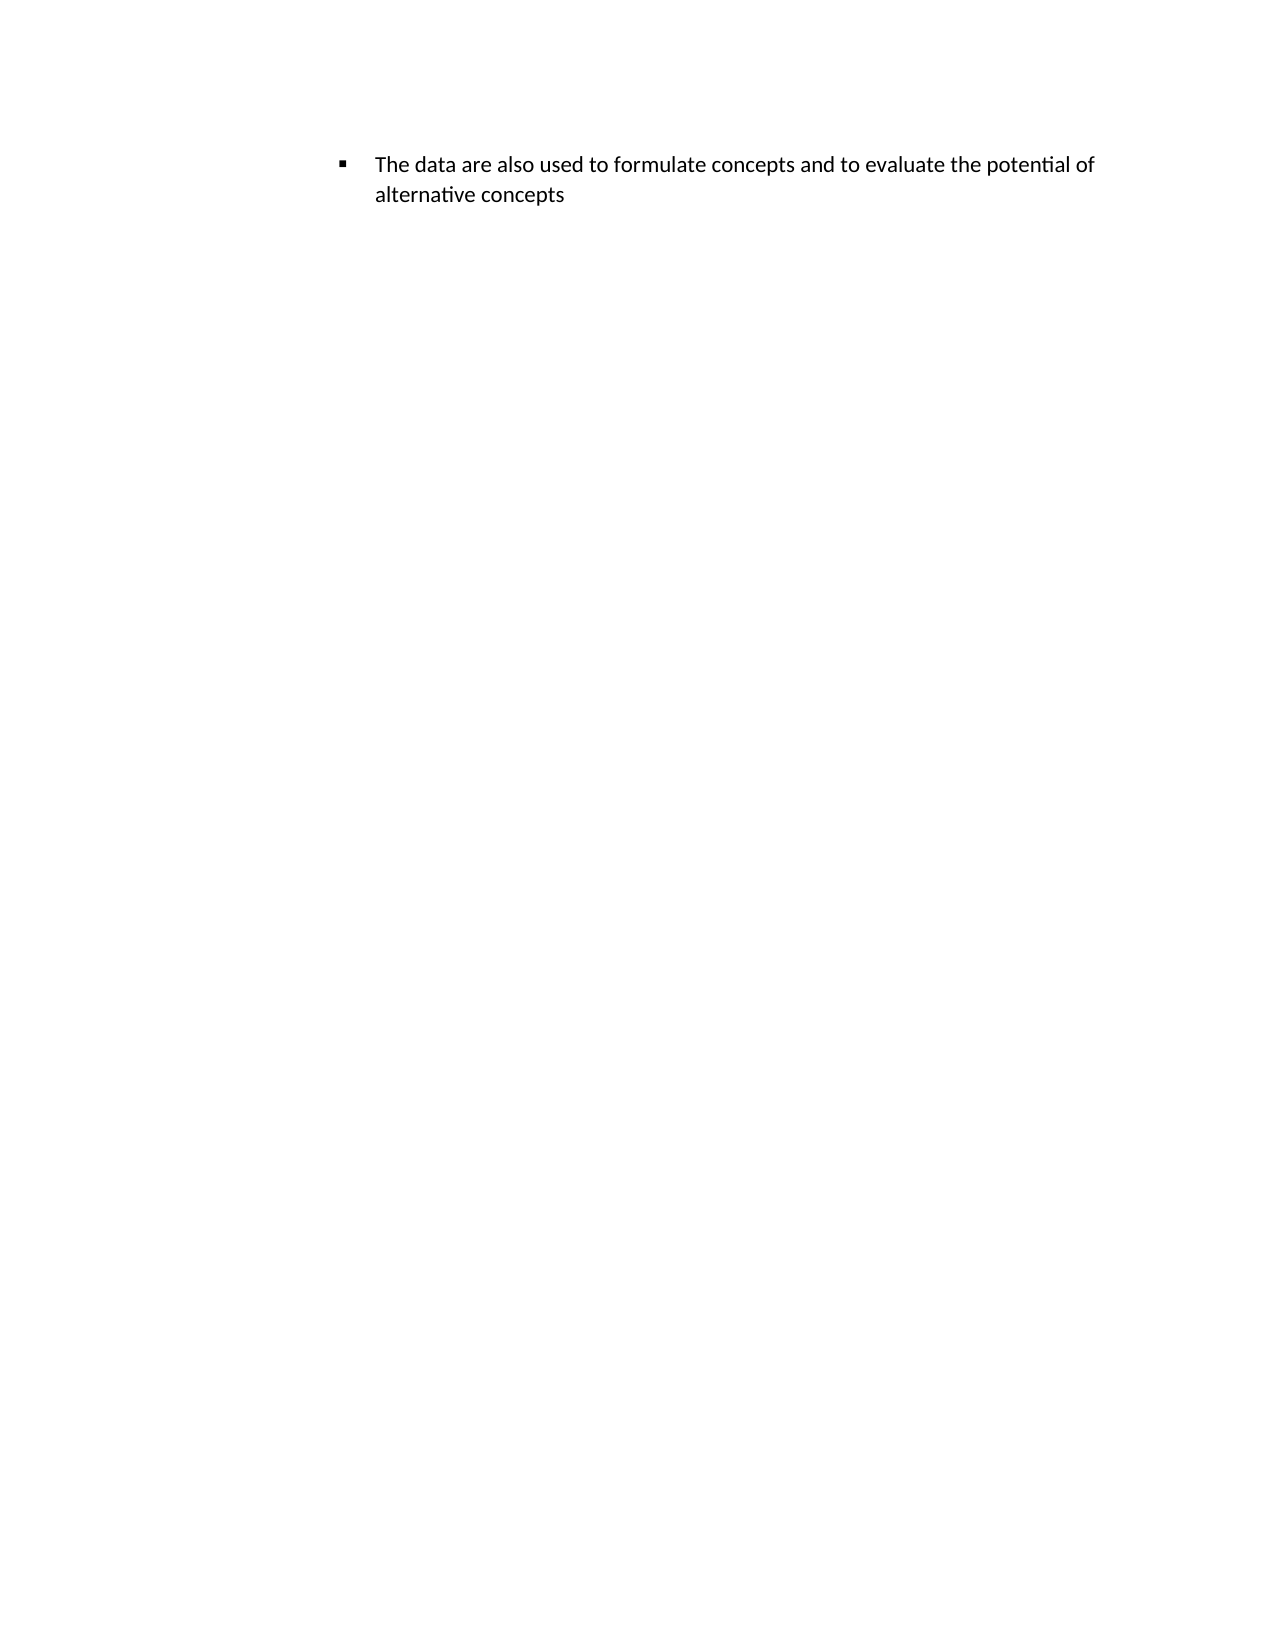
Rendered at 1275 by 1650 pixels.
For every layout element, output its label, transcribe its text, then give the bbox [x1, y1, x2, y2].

list The data are also used to formulate concepts and to evaluate the potential of alternative concepts [337, 150, 1125, 208]
